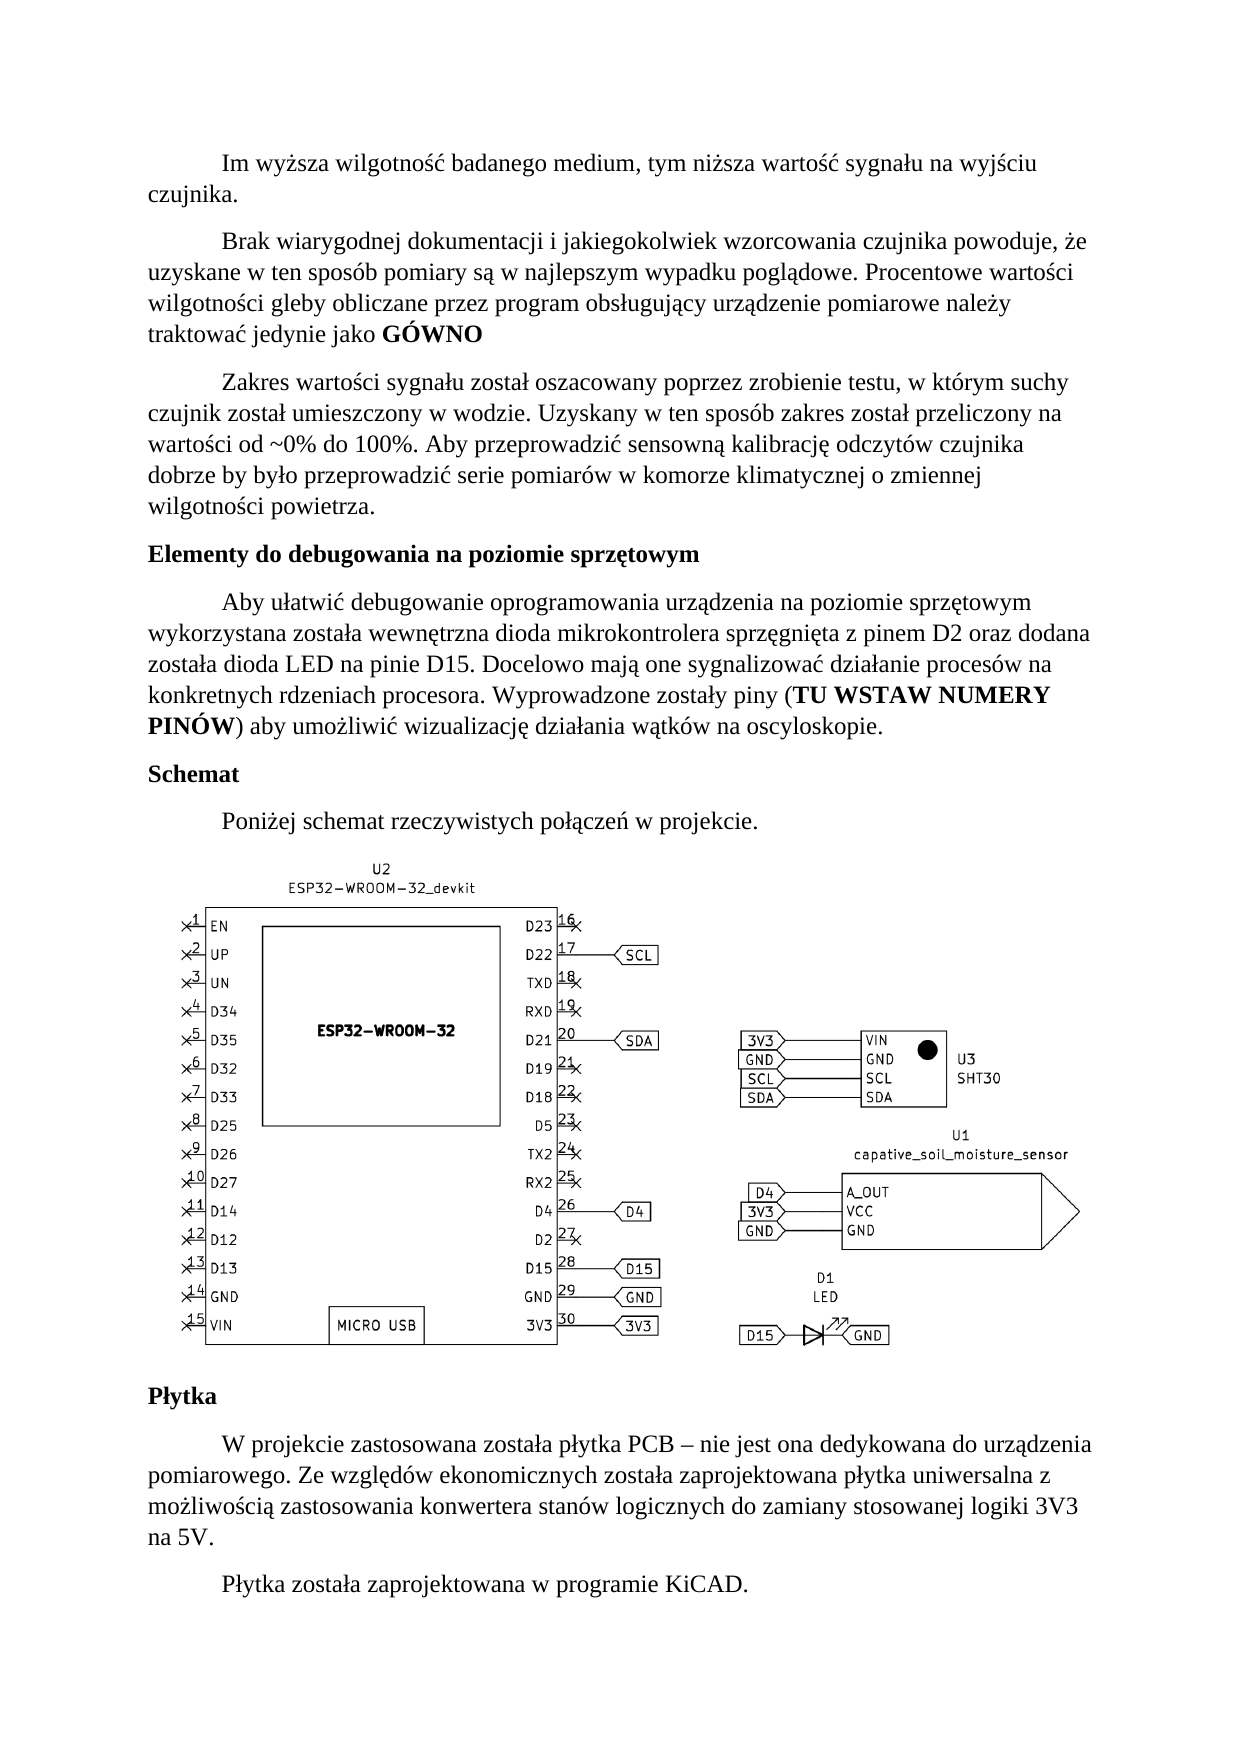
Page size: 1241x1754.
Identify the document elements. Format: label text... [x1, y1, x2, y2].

text W projekcie zastosowana została płytka PCB – nie jest ona dedykowana do urządzenia pomiarowego. Ze względów ekonomicznych została zaprojektowana płytka uniwersalna z możliwością zastosowania konwertera stanów logicznych do zamiany stosowanej logiki 3V3 na 5V. [148, 1429, 1093, 1551]
text Schemat [148, 759, 1093, 787]
text Płytka została zaprojektowana w programie KiCAD. [148, 1569, 1093, 1598]
text Brak wiarygodnej dokumentacji i jakiegokolwiek wzorcowania czujnika powoduje, że uzyskane w ten sposób pomiary są w najlepszym wypadku poglądowe. Procentowe wartości wilgotności gleby obliczane przez program obsługujący urządzenie pomiarowe należy traktować jedynie jako GÓWNO [148, 226, 1093, 348]
text Poniżej schemat rzeczywistych połączeń w projekcie. [148, 806, 1093, 835]
text Płytka [148, 1381, 1093, 1410]
picture [147, 854, 1093, 1362]
text Elementy do debugowania na poziomie sprzętowym [148, 539, 1093, 568]
text Zakres wartości sygnału został oszacowany poprzez zrobienie testu, w którym suchy czujnik został umieszczony w wodzie. Uzyskany w ten sposób zakres został przeliczony na wartości od ~0% do 100%. Aby przeprowadzić sensowną kalibrację odczytów czujnika dobrze by było przeprowadzić serie pomiarów w komorze klimatycznej o zmiennej wilgotności powietrza. [148, 367, 1093, 520]
text Aby ułatwić debugowanie oprogramowania urządzenia na poziomie sprzętowym wykorzystana została wewnętrzna dioda mikrokontrolera sprzęgnięta z pinem D2 oraz dodana została dioda LED na pinie D15. Docelowo mają one sygnalizować działanie procesów na konkretnych rdzeniach procesora. Wyprowadzone zostały piny (TU WSTAW NUMERY PINÓW) aby umożliwić wizualizację działania wątków na oscyloskopie. [148, 587, 1093, 740]
text Im wyższa wilgotność badanego medium, tym niższa wartość sygnału na wyjściu czujnika. [148, 148, 1093, 207]
